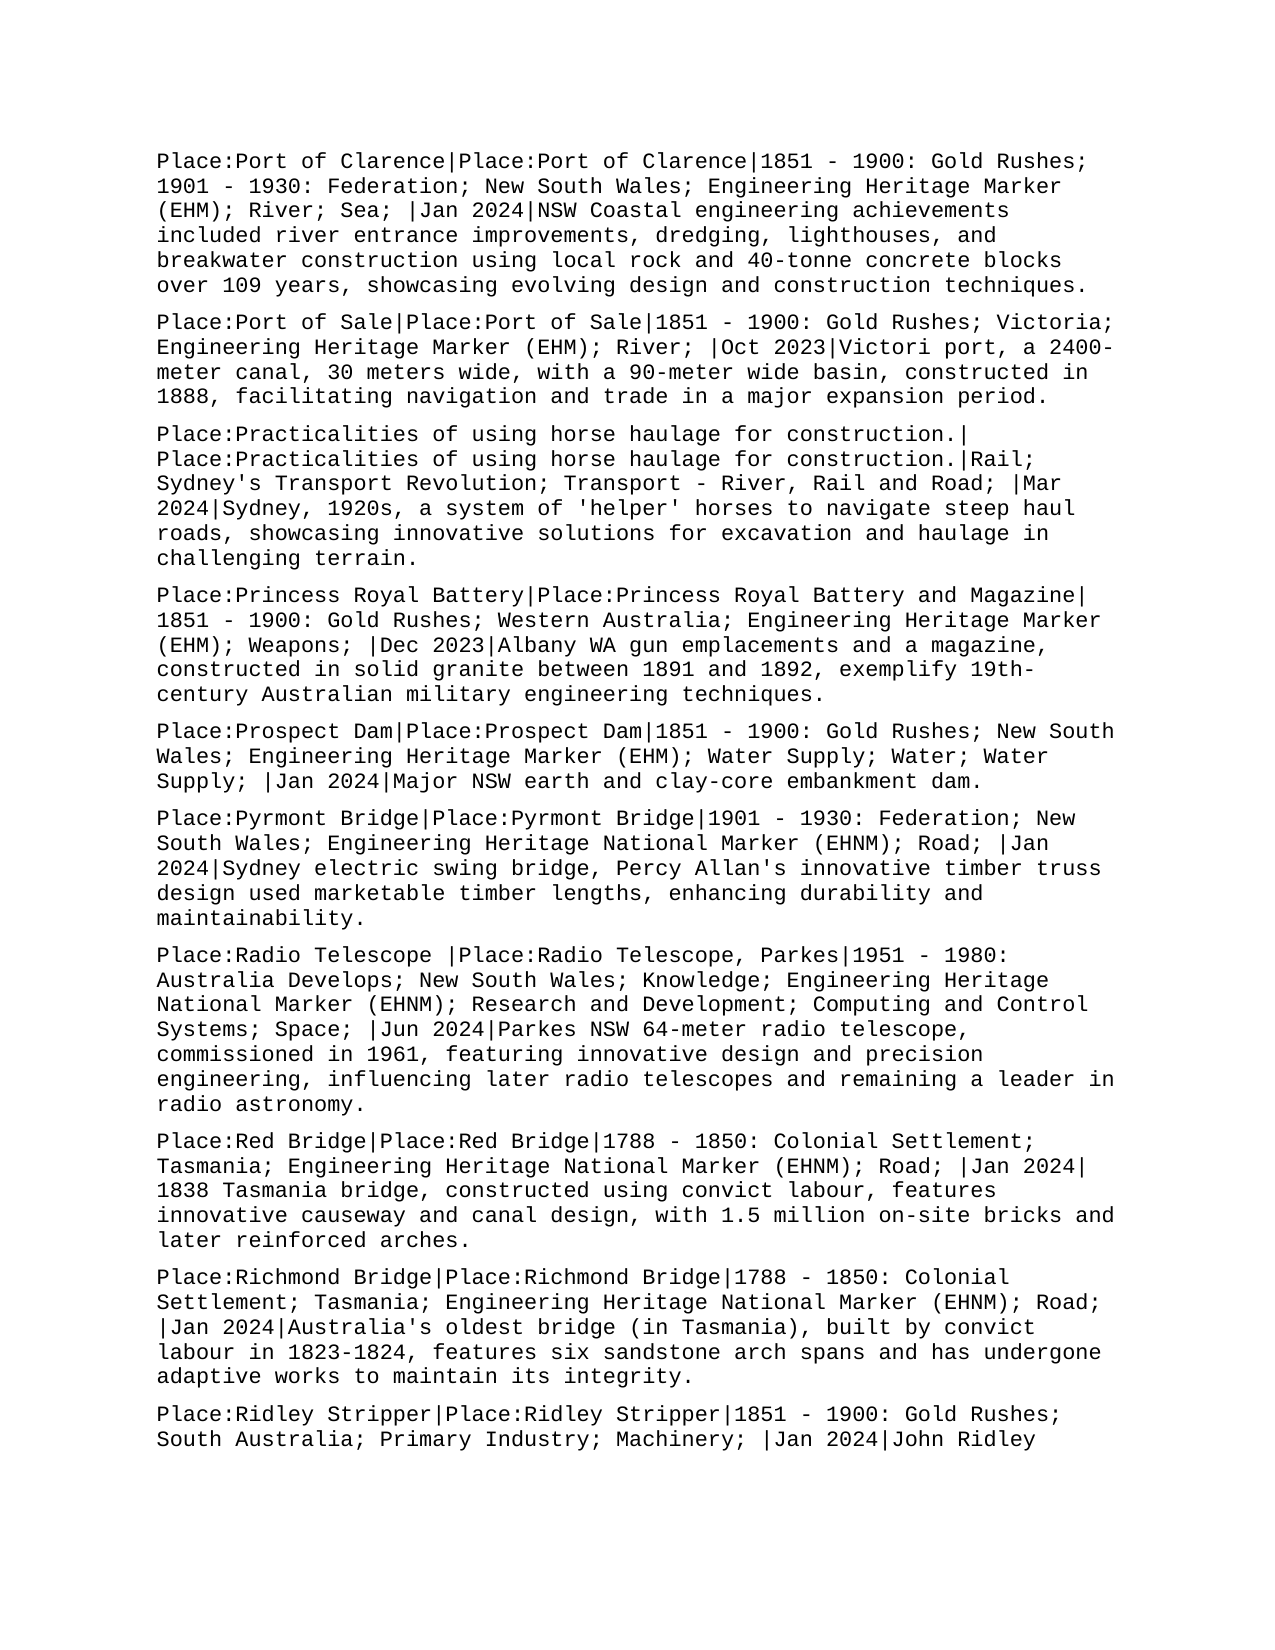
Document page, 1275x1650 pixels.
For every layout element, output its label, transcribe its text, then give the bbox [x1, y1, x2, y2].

text Place:Practicalities of using horse haulage for construction.|Place:Practicalities of using horse haulage for construction.|Rail; Sydney's Transport Revolution; Transport - River, Rail and Road; |Mar 2024|Sydney, 1920s, a system of 'helper' horses to navigate steep haul roads, showcasing innovative solutions for excavation and haulage in challenging terrain. [156, 423, 1118, 572]
text Place:Port of Sale|Place:Port of Sale|1851 - 1900: Gold Rushes; Victoria; Engineering Heritage Marker (EHM); River; |Oct 2023|Victori port, a 2400-meter canal, 30 meters wide, with a 90-meter wide basin, constructed in 1888, facilitating navigation and trade in a major expansion period. [156, 311, 1118, 410]
text Place:Princess Royal Battery|Place:Princess Royal Battery and Magazine|1851 - 1900: Gold Rushes; Western Australia; Engineering Heritage Marker (EHM); Weapons; |Dec 2023|Albany WA gun emplacements and a magazine, constructed in solid granite between 1891 and 1892, exemplify 19th-century Australian military engineering techniques. [156, 584, 1118, 708]
text Place:Red Bridge|Place:Red Bridge|1788 - 1850: Colonial Settlement; Tasmania; Engineering Heritage National Marker (EHNM); Road; |Jan 2024| 1838 Tasmania bridge, constructed using convict labour, features innovative causeway and canal design, with 1.5 million on-site bricks and later reinforced arches. [156, 1130, 1118, 1254]
text Place:Richmond Bridge|Place:Richmond Bridge|1788 - 1850: Colonial Settlement; Tasmania; Engineering Heritage National Marker (EHNM); Road; |Jan 2024|Australia's oldest bridge (in Tasmania), built by convict labour in 1823-1824, features six sandstone arch spans and has undergone adaptive works to maintain its integrity. [156, 1266, 1118, 1390]
text Place:Port of Clarence|Place:Port of Clarence|1851 - 1900: Gold Rushes; 1901 - 1930: Federation; New South Wales; Engineering Heritage Marker (EHM); River; Sea; |Jan 2024|NSW Coastal engineering achievements included river entrance improvements, dredging, lighthouses, and breakwater construction using local rock and 40-tonne concrete blocks over 109 years, showcasing evolving design and construction techniques. [156, 150, 1118, 299]
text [156, 1403, 1118, 1452]
text Place:Radio Telescope |Place:Radio Telescope, Parkes|1951 - 1980: Australia Develops; New South Wales; Knowledge; Engineering Heritage National Marker (EHNM); Research and Development; Computing and Control Systems; Space; |Jun 2024|Parkes NSW 64-meter radio telescope, commissioned in 1961, featuring innovative design and precision engineering, influencing later radio telescopes and remaining a leader in radio astronomy. [156, 944, 1118, 1117]
text Place:Pyrmont Bridge|Place:Pyrmont Bridge|1901 - 1930: Federation; New South Wales; Engineering Heritage National Marker (EHNM); Road; |Jan 2024|Sydney electric swing bridge, Percy Allan's innovative timber truss design used marketable timber lengths, enhancing durability and maintainability. [156, 807, 1118, 931]
text Place:Prospect Dam|Place:Prospect Dam|1851 - 1900: Gold Rushes; New South Wales; Engineering Heritage Marker (EHM); Water Supply; Water; Water Supply; |Jan 2024|Major NSW earth and clay-core embankment dam. [156, 721, 1118, 795]
